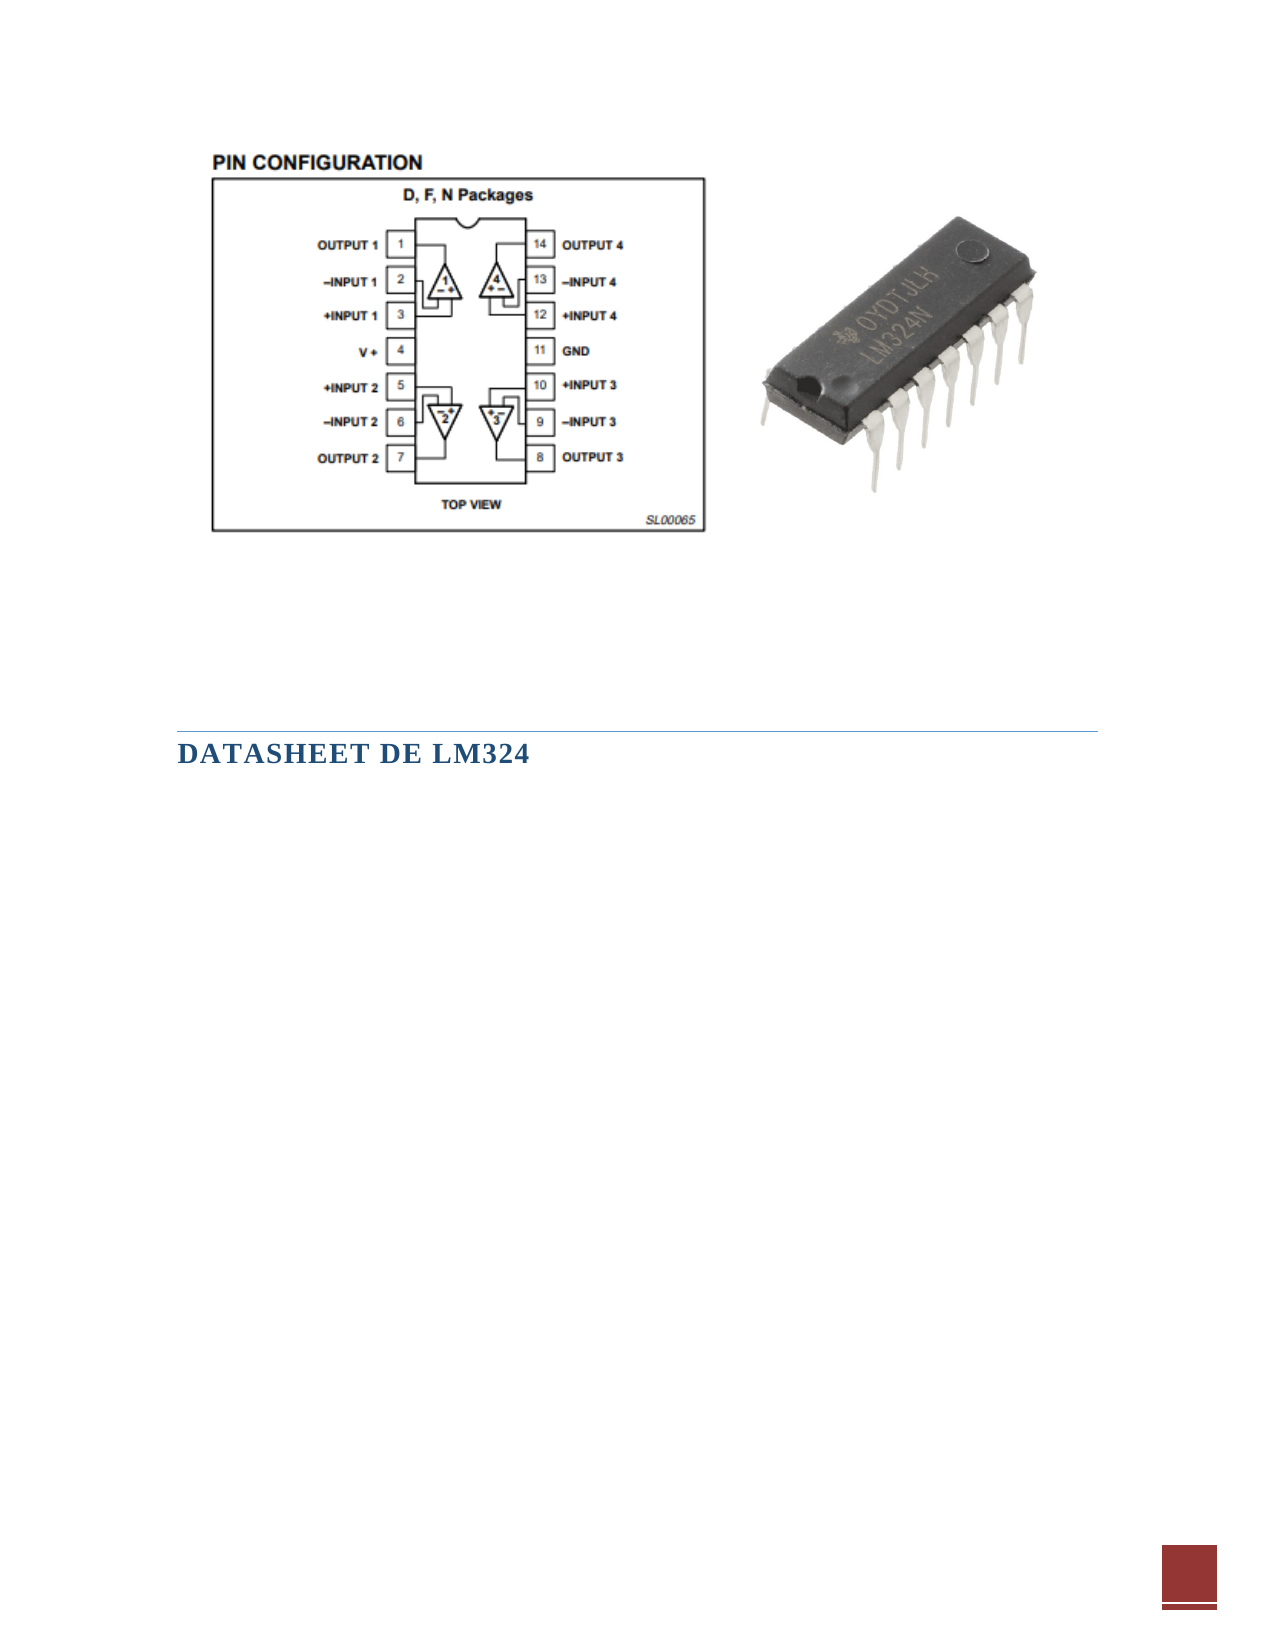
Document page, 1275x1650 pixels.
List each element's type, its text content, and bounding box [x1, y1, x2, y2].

subtitle DATASHEET DE lm324 [177, 732, 1098, 770]
picture [192, 147, 1083, 540]
